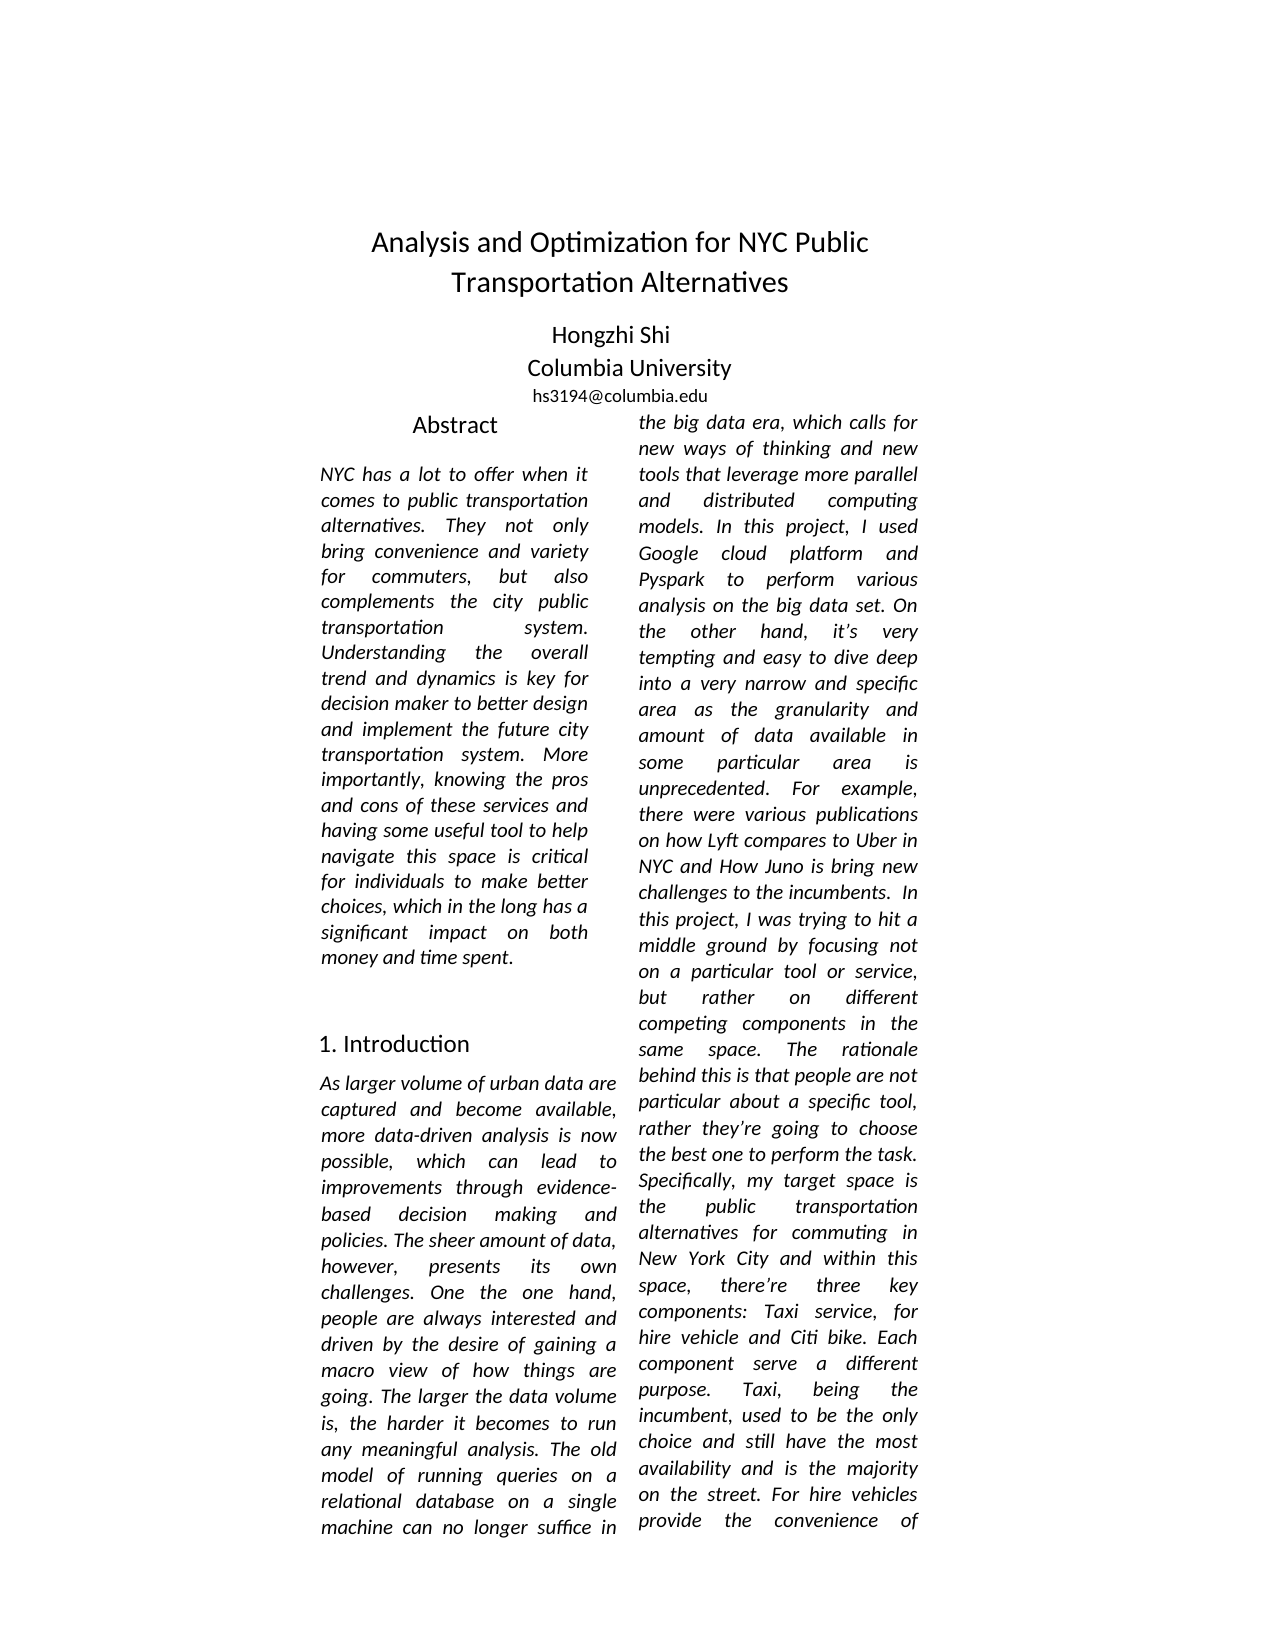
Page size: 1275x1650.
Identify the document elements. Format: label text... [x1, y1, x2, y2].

table_header Hongzhi Shi Columbia University hs3194@columbia.edu [422, 319, 818, 409]
text NYC has a lot to offer when it comes to public transportation alternatives. They not only bring convenience and variety for commuters, but also complements the city public transportation system. Understanding the overall trend and dynamics is key for decision maker to better design and implement the future city transportation system. More importantly, knowing the pros and cons of these services and having some useful tool to help navigate this space is critical for individuals to make better choices, which in the long has a significant impact on both money and time spent. [320, 462, 591, 970]
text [320, 1070, 619, 1540]
text Abstract [320, 409, 591, 439]
text Analysis and Optimization for NYC Public Transportation Alternatives [320, 223, 920, 300]
subtitle Introduction [318, 1028, 619, 1058]
